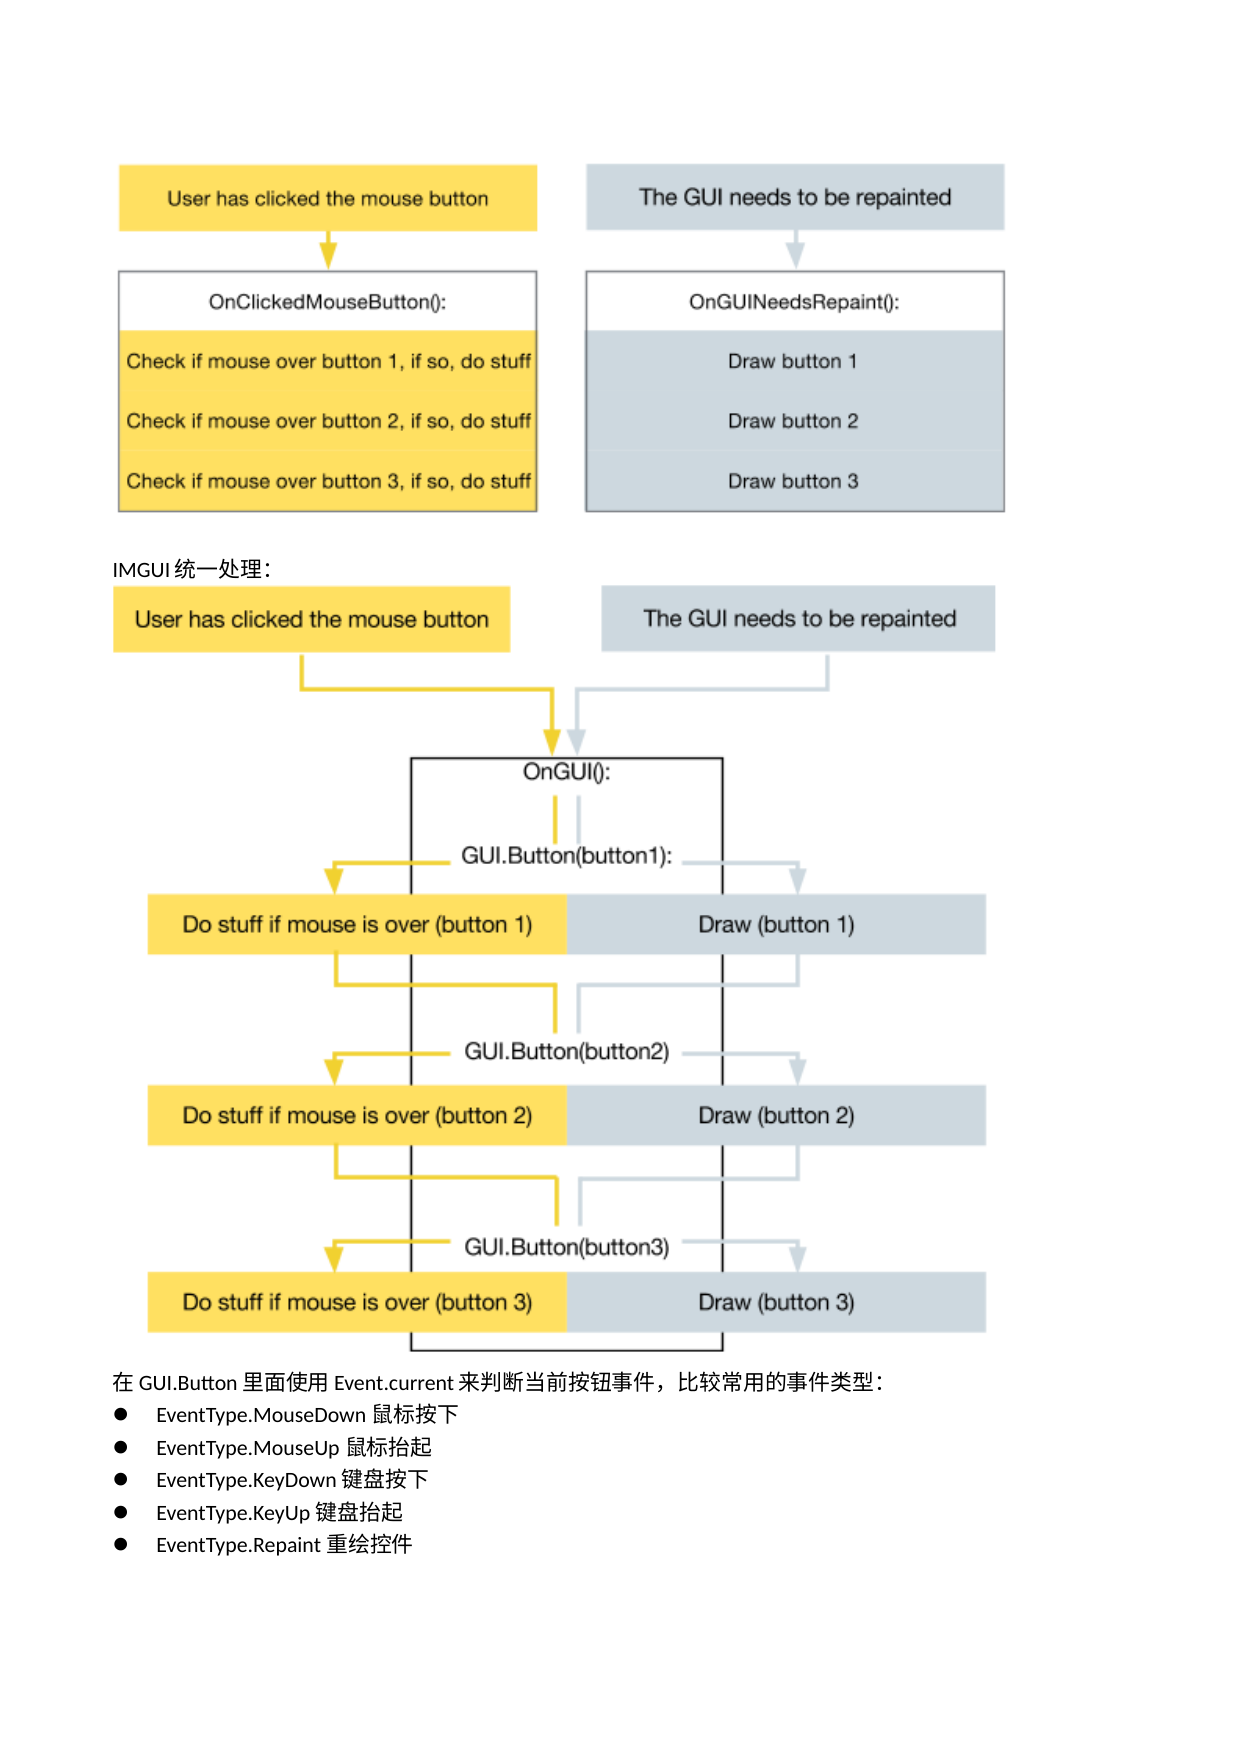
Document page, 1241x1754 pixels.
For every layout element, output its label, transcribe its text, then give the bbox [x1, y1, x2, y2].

list EventType.KeyDown 键盘按下 [112, 1462, 1128, 1494]
list EventType.MouseDown 鼠标按下 [112, 1397, 1128, 1429]
list EventType.KeyUp 键盘抬起 [112, 1494, 1128, 1527]
list EventType.Repaint 重绘控件 [112, 1527, 1128, 1559]
list EventType.MouseUp 鼠标抬起 [112, 1429, 1128, 1462]
text IMGUI统一处理： [112, 552, 1128, 584]
text 在GUI.Button里面使用Event.current来判断当前按钮事件，比较常用的事件类型： [112, 1364, 1128, 1397]
